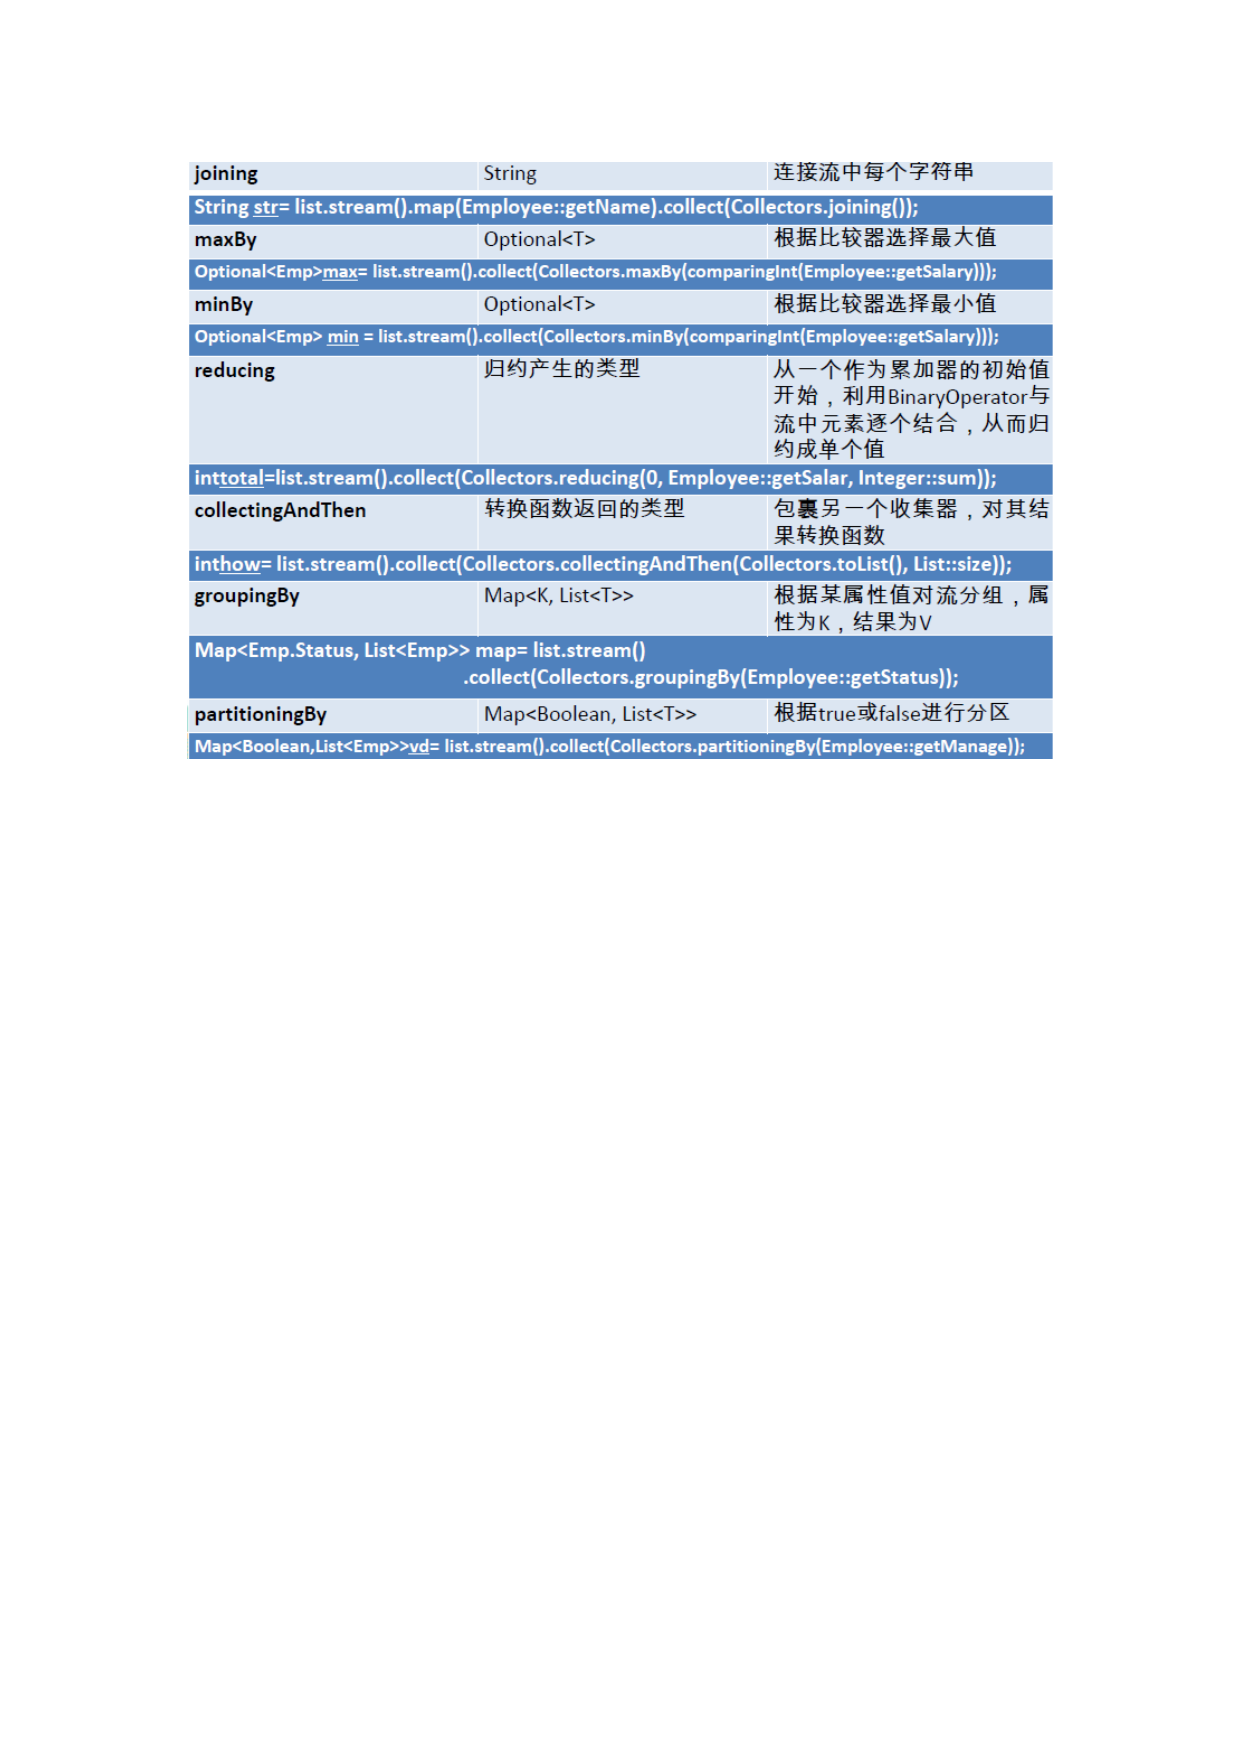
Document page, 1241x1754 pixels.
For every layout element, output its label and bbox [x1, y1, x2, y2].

picture [187, 162, 1053, 759]
